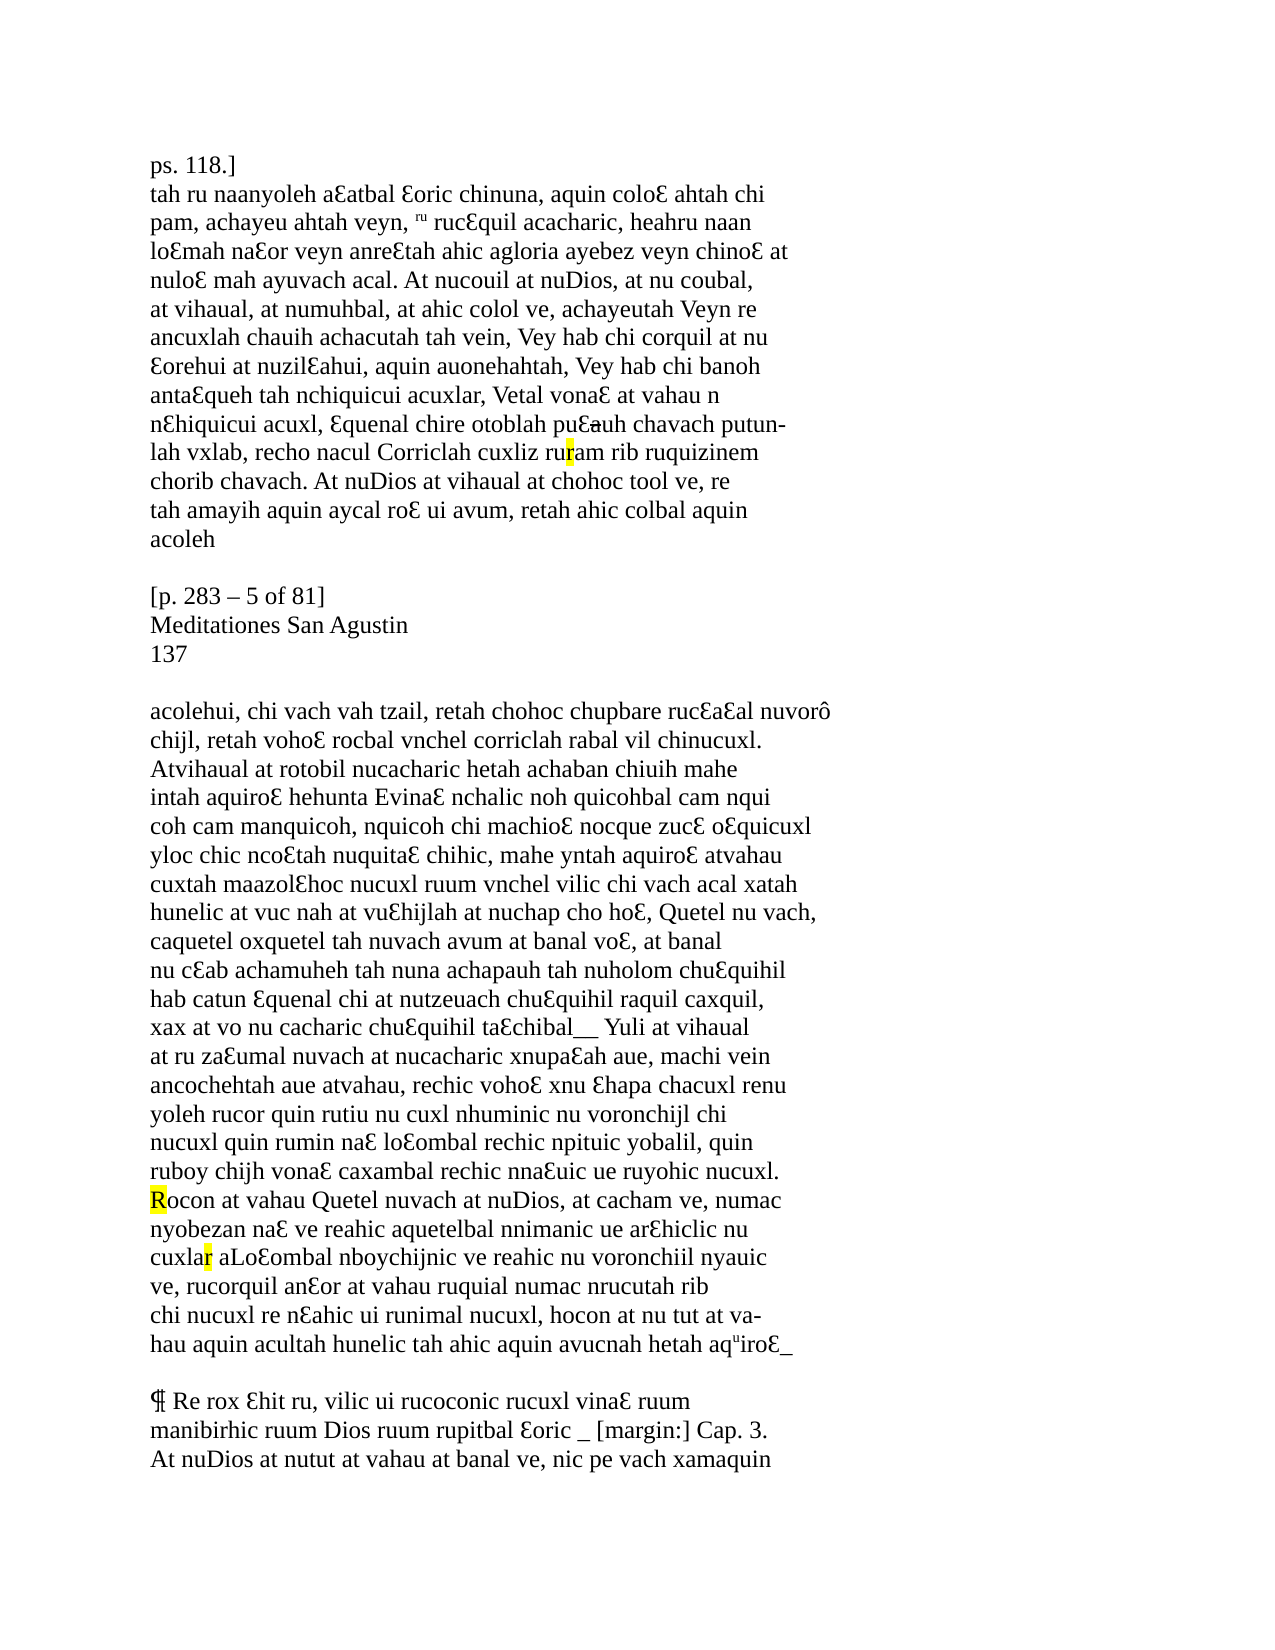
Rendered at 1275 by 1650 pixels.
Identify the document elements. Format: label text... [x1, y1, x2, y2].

text nucuxl quin rumin naƐ loƐombal rechic npituic yobalil, quin [150, 1127, 1125, 1156]
text Rocon at vahau Quetel nuvach at nuDios, at cacham ve, numac [167, 1185, 1125, 1214]
text chi nucuxl re nƐahic ui runimal nucuxl, hocon at nu tut at va- [150, 1300, 1125, 1329]
text ⸿ Re rox Ɛhit ru, vilic ui rucoconic rucuxl vinaƐ ruum [150, 1386, 1125, 1415]
text nuloƐ mah ayuvach acal. At nucouil at nuDios, at nu coubal, [150, 265, 1125, 294]
text acoleh [150, 524, 1125, 552]
text loƐmah naƐor veyn anreƐtah ahic agloria ayebez veyn chinoƐ at [150, 236, 1125, 265]
text Meditationes San Agustin [150, 610, 1125, 639]
text coh cam manquicoh, nquicoh chi machioƐ nocque zucƐ oƐquicuxl [150, 811, 1125, 840]
text antaƐqueh tah nchiquicui acuxlar, Vetal vonaƐ at vahau n [150, 380, 1125, 409]
text nyobezan naƐ ve reahic aquetelbal nnimanic ue arƐhiclic nu [150, 1214, 1125, 1242]
text nu cƐab achamuheh tah nuna achapauh tah nuholom chuƐquihil [150, 955, 1125, 984]
text xax at vo nu cacharic chuƐquihil taƐchibal__ Yuli at vihaual [150, 1012, 1125, 1041]
text nƐhiquicui acuxl, Ɛquenal chire otoblah puƐauh chavach putun- [150, 409, 1125, 437]
text 137 [150, 639, 1125, 667]
text at ru zaƐumal nuvach at nucacharic xnupaƐah aue, machi vein [150, 1041, 1125, 1070]
text ancochehtah aue atvahau, rechic vohoƐ xnu Ɛhapa chacuxl renu [150, 1070, 1125, 1099]
text ancuxlah chauih achacutah tah vein, Vey hab chi corquil at nu [150, 322, 1125, 351]
text yoleh rucor quin rutiu nu cuxl nhuminic nu voronchijl chi [150, 1099, 1125, 1127]
text pam, achayeu ahtah veyn, ru rucƐquil acacharic, heahru naan [150, 207, 1125, 236]
text yloc chic ncoƐtah nuquitaƐ chihic, mahe yntah aquiroƐ atvahau [150, 840, 1125, 869]
text hab catun Ɛquenal chi at nutzeuach chuƐquihil raquil caxquil, [150, 984, 1125, 1012]
text intah aquiroƐ hehunta EvinaƐ nchalic noh quicohbal cam nqui [150, 782, 1125, 811]
text at vihaual, at numuhbal, at ahic colol ve, achayeutah Veyn re [150, 294, 1125, 322]
text manibirhic ruum Dios ruum rupitbal Ɛoric _ [margin:] Cap. 3. [150, 1415, 1125, 1444]
text tah amayih aquin aycal roƐ ui avum, retah ahic colbal aquin [150, 495, 1125, 524]
text ve, rucorquil anƐor at vahau ruquial numac nrucutah rib [150, 1271, 1125, 1300]
text acolehui, chi vach vah tzail, retah chohoc chupbare rucƐaƐal nuvorô [150, 696, 1125, 725]
text [p. 283 – 5 of 81] [150, 581, 1125, 610]
text Ɛorehui at nuzilƐahui, aquin auonehahtah, Vey hab chi banoh [150, 351, 1125, 380]
text ps. 118.] [150, 150, 1125, 179]
text lah vxlab, recho nacul Corriclah cuxliz ruram rib ruquizinem [150, 437, 1125, 466]
text ruboy chijh vonaƐ caxambal rechic nnaƐuic ue ruyohic nucuxl. [150, 1156, 1125, 1185]
text cuxlar aLoƐombal nboychijnic ve reahic nu voronchiil nyauic [150, 1242, 1125, 1271]
text tah ru naanyoleh aƐatbal Ɛoric chinuna, aquin coloƐ ahtah chi [150, 179, 1125, 207]
text chorib chavach. At nuDios at vihaual at chohoc tool ve, re [150, 466, 1125, 495]
text cuxtah maazolƐhoc nucuxl ruum vnchel vilic chi vach acal xatah [150, 869, 1125, 897]
text chijl, retah vohoƐ rocbal vnchel corriclah rabal vil chinucuxl. [150, 725, 1125, 754]
text At nuDios at nutut at vahau at banal ve, nic pe vach xamaquin [150, 1444, 1125, 1472]
text caquetel oxquetel tah nuvach avum at banal voƐ, at banal [150, 926, 1125, 955]
text hunelic at vuc nah at vuƐhijlah at nuchap cho hoƐ, Quetel nu vach, [150, 897, 1125, 926]
text hau aquin acultah hunelic tah ahic aquin avucnah hetah aquiroƐ_ [150, 1329, 1125, 1357]
text Atvihaual at rotobil nucacharic hetah achaban chiuih mahe [150, 754, 1125, 782]
